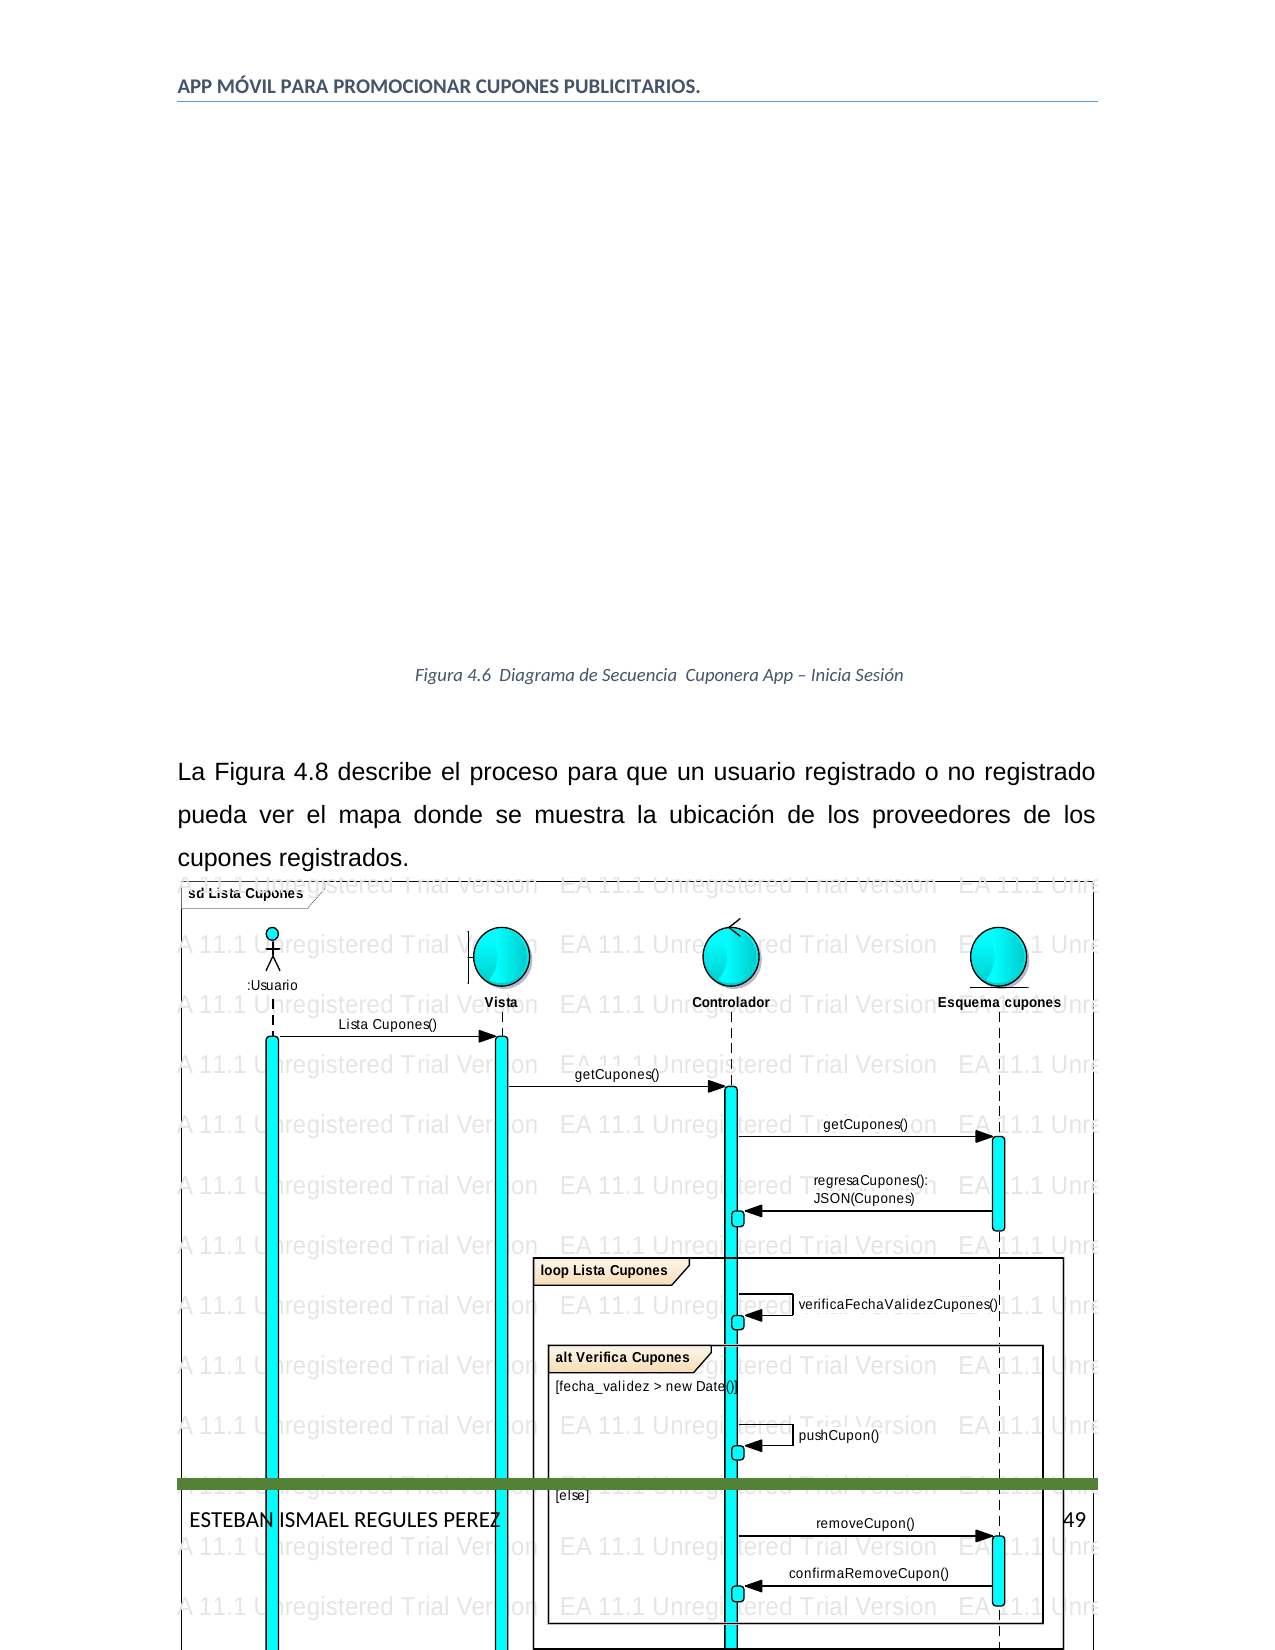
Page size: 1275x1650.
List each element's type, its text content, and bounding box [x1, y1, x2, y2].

text La Figura 4.8 describe el proceso para que un usuario registrado o no registrado pueda ver el mapa donde se muestra la ubicación de los proveedores de los cupones registrados. [177, 757, 1098, 872]
